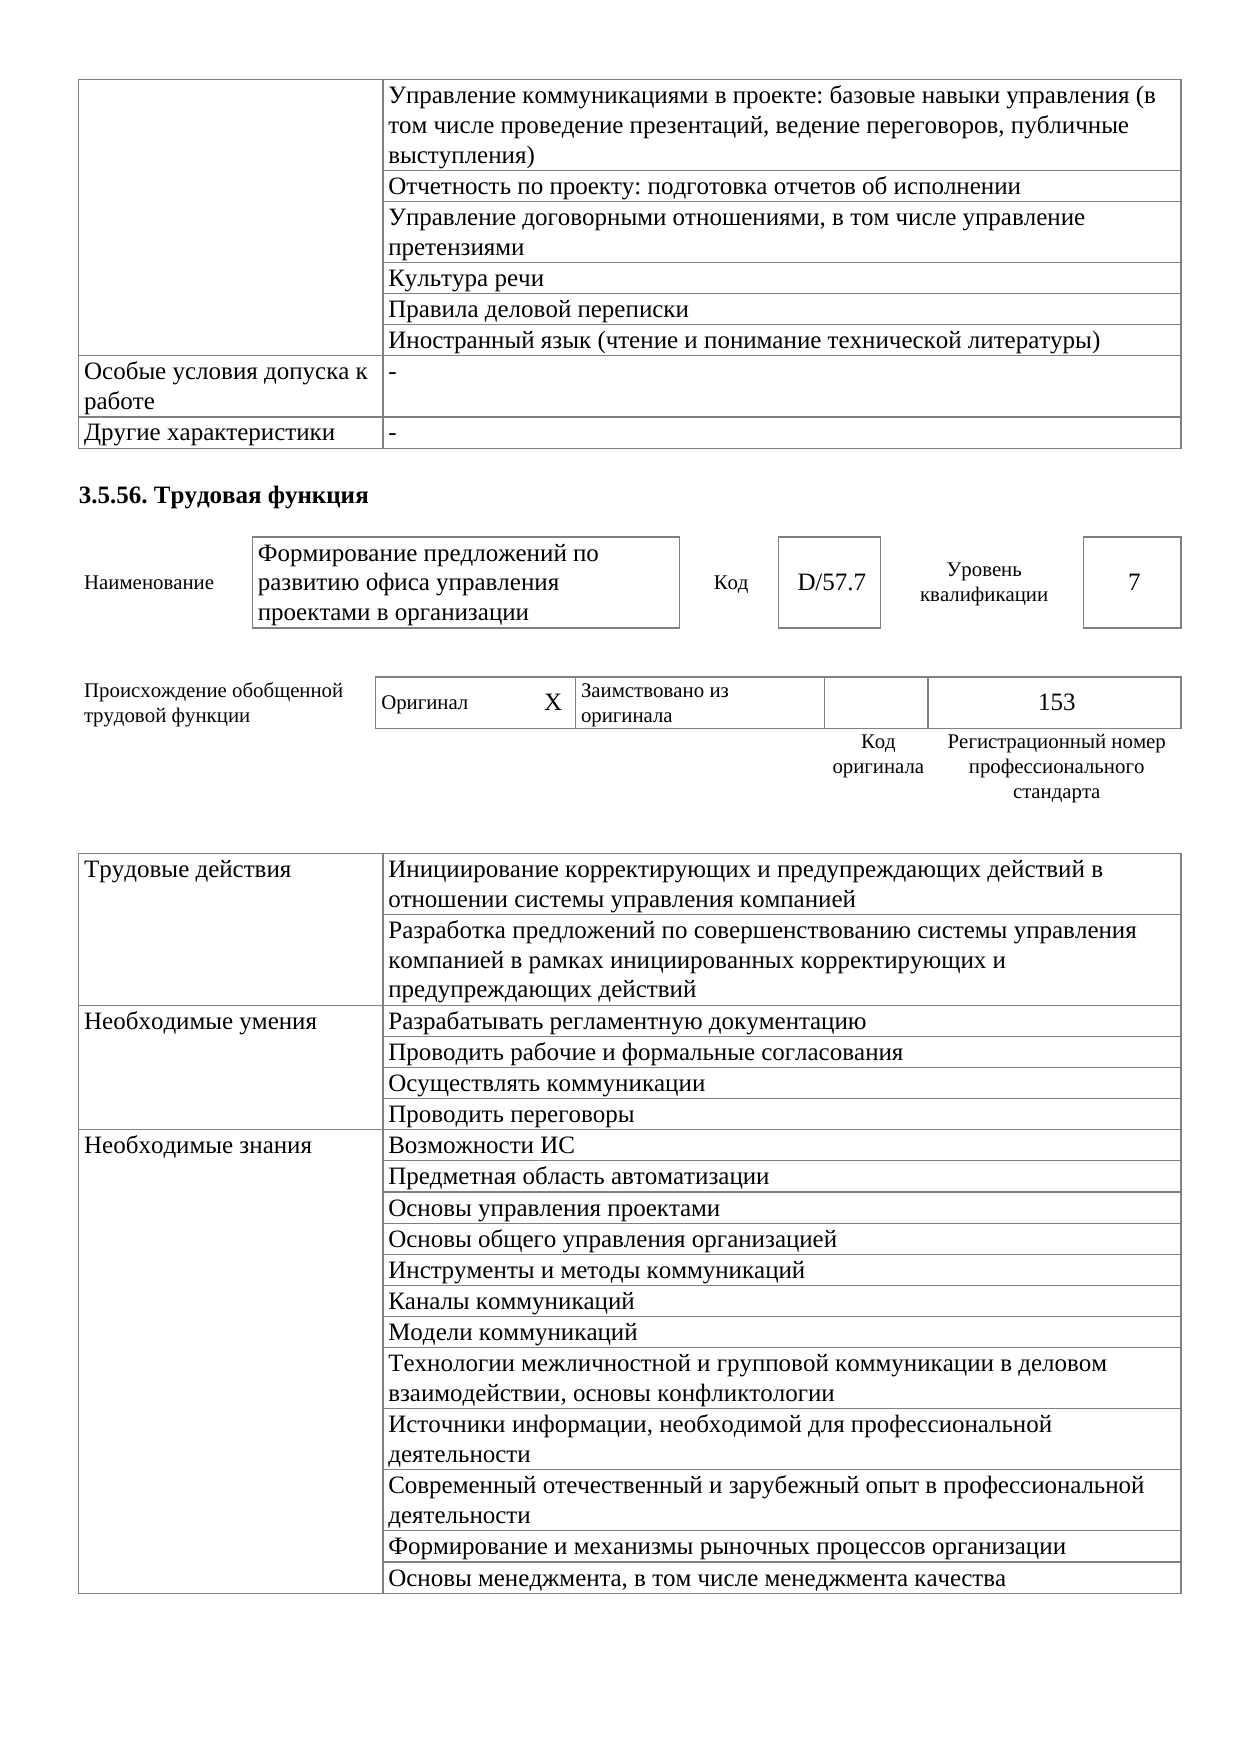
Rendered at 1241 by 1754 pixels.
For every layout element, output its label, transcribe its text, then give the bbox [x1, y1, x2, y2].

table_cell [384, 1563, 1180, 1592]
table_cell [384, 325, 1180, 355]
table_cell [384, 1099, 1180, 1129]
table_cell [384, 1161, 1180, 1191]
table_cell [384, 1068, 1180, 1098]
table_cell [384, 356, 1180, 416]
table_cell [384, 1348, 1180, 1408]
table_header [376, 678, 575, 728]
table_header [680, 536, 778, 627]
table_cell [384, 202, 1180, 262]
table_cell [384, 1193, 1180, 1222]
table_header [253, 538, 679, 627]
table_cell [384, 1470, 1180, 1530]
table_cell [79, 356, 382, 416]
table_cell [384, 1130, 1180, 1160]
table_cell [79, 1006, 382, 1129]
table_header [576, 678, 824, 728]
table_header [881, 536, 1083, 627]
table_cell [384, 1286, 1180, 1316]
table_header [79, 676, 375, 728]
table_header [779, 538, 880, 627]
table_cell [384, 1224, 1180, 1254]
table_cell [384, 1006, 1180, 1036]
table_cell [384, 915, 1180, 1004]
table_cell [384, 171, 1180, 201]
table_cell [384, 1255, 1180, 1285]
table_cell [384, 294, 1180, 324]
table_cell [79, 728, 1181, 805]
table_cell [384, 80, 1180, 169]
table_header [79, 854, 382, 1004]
title 3.5.56. Трудовая функция [79, 480, 1180, 509]
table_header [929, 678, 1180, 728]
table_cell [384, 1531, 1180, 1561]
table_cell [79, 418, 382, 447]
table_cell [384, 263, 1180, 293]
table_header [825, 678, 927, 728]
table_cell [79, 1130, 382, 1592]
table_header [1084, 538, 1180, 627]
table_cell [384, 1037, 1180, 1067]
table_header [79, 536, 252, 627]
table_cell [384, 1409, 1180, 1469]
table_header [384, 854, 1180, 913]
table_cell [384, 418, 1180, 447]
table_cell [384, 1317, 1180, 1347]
